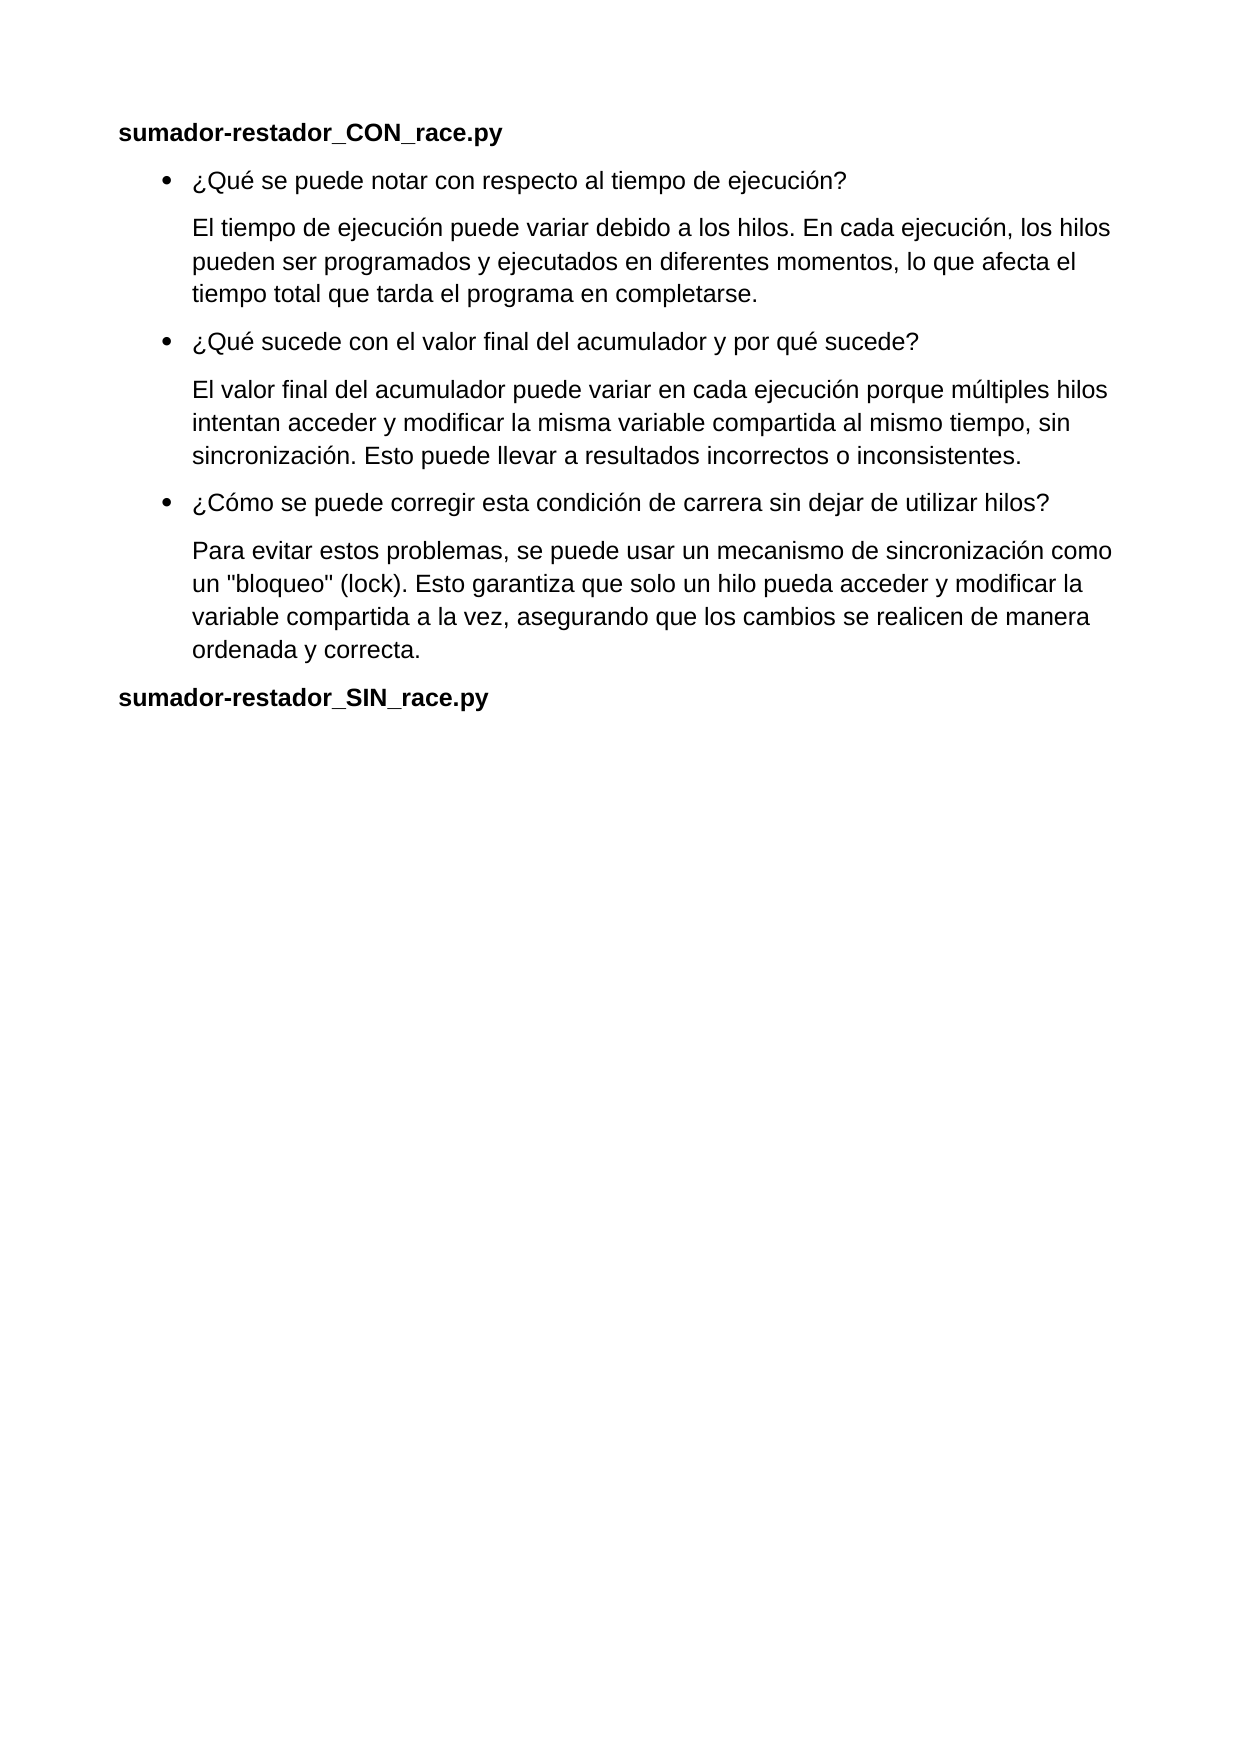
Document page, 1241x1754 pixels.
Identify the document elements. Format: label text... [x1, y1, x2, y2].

list Para evitar estos problemas, se puede usar un mecanismo de sincronización como un "bloqueo" (lock). Esto garantiza que solo un hilo pueda acceder y modificar la variable compartida a la vez, asegurando que los cambios se realicen de manera ordenada y correcta. [192, 536, 1122, 664]
list ¿Qué se puede notar con respecto al tiempo de ejecución? [162, 166, 1122, 194]
text sumador-restador_CON_race.py [118, 118, 1122, 147]
list El tiempo de ejecución puede variar debido a los hilos. En cada ejecución, los hilos pueden ser programados y ejecutados en diferentes momentos, lo que afecta el tiempo total que tarda el programa en completarse. [192, 213, 1122, 308]
list El valor final del acumulador puede variar en cada ejecución porque múltiples hilos intentan acceder y modificar la misma variable compartida al mismo tiempo, sin sincronización. Esto puede llevar a resultados incorrectos o inconsistentes. [192, 375, 1122, 469]
list ¿Cómo se puede corregir esta condición de carrera sin dejar de utilizar hilos? [162, 488, 1122, 517]
list ¿Qué sucede con el valor final del acumulador y por qué sucede? [162, 327, 1122, 356]
text sumador-restador_SIN_race.py [118, 683, 1122, 712]
